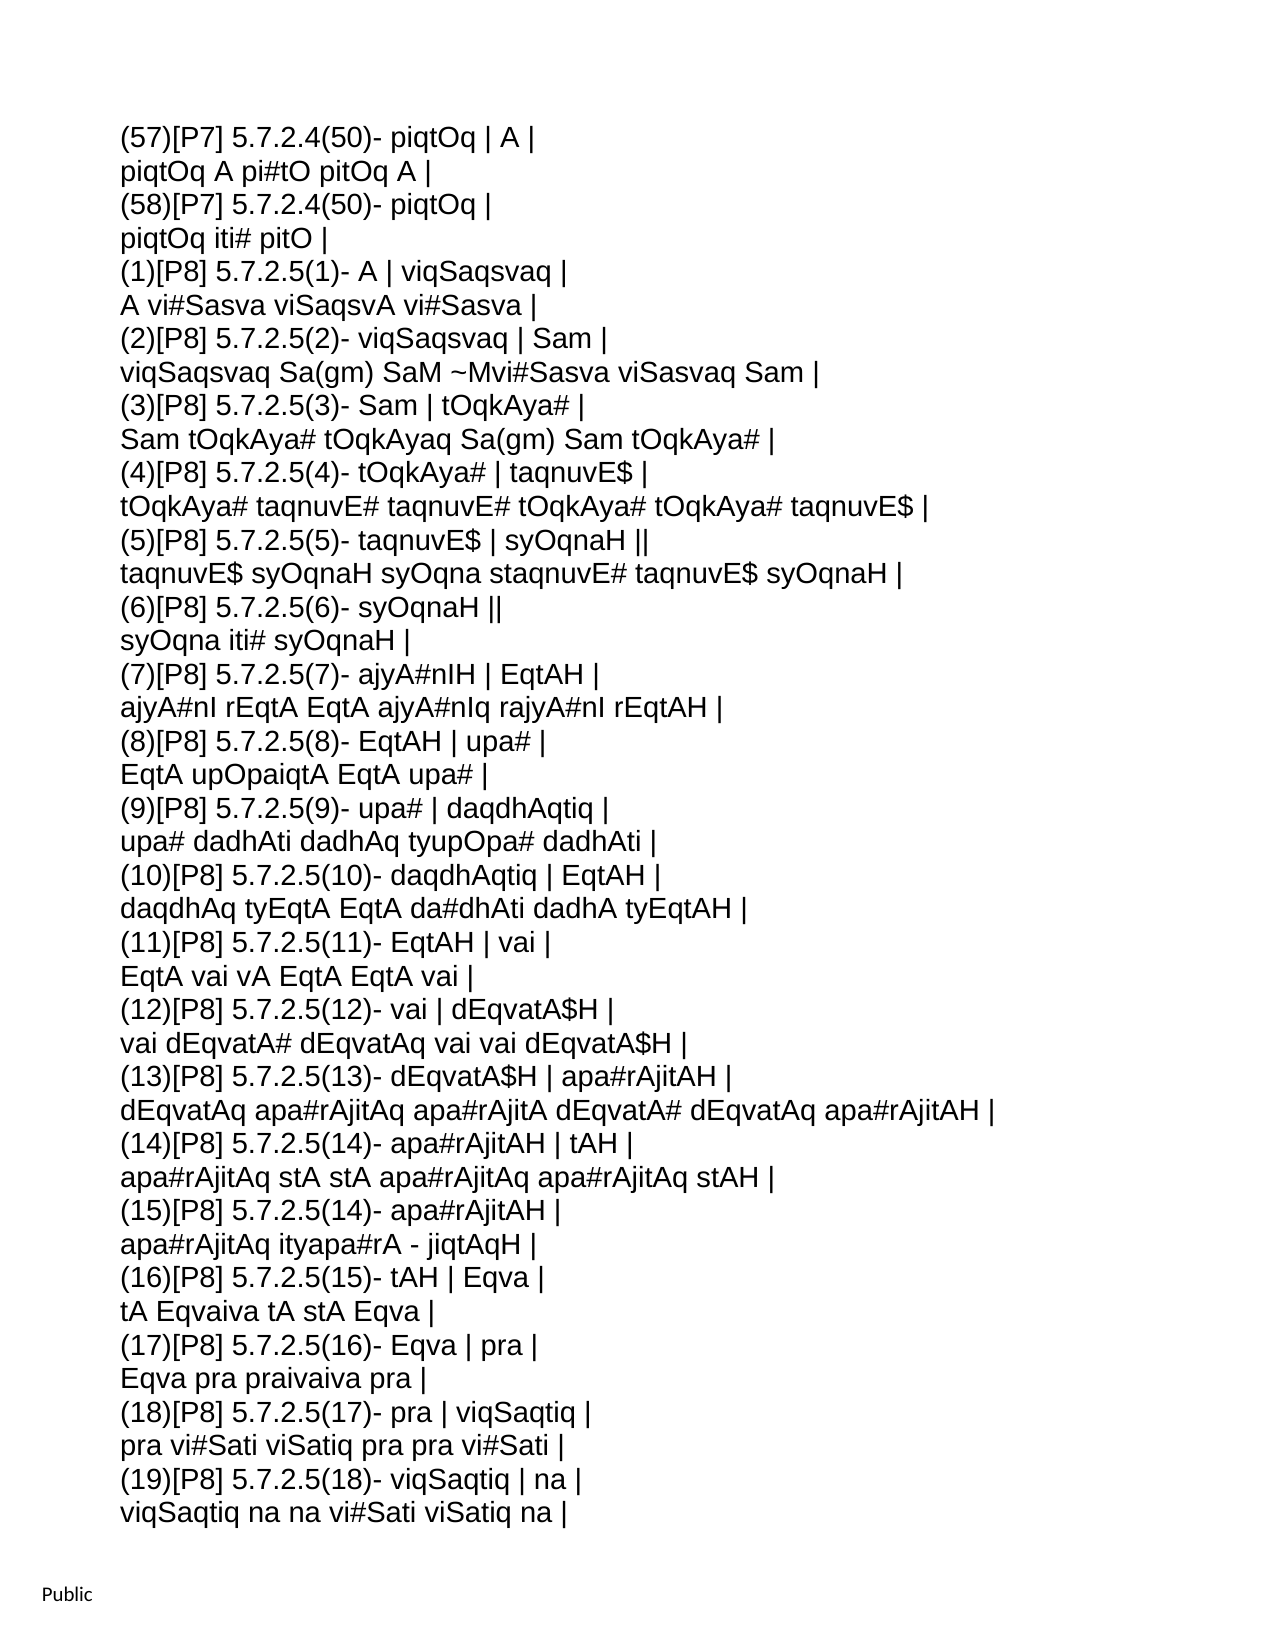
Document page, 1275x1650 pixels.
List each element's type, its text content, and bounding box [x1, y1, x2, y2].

text piqtOq A pi#tO pitOq A | [120, 153, 1200, 187]
text viqSaqsvaq Sa(gm) SaM ~Mvi#Sasva viSasvaq Sam | [120, 355, 1200, 388]
text (3)[P8] 5.7.2.5(3)- Sam | tOqkAya# | [120, 388, 1200, 422]
text apa#rAjitAq ityapa#rA - jiqtAqH | [120, 1227, 1200, 1260]
text tA Eqvaiva tA stA Eqva | [120, 1294, 1200, 1327]
text upa# dadhAti dadhAq tyupOpa# dadhAti | [120, 824, 1200, 858]
text dEqvatAq apa#rAjitAq apa#rAjitA dEqvatA# dEqvatAq apa#rAjitAH | [120, 1093, 1200, 1126]
text Sam tOqkAya# tOqkAyaq Sa(gm) Sam tOqkAya# | [120, 422, 1200, 455]
text (6)[P8] 5.7.2.5(6)- syOqnaH || [120, 589, 1200, 623]
text (15)[P8] 5.7.2.5(14)- apa#rAjitAH | [120, 1193, 1200, 1227]
text (5)[P8] 5.7.2.5(5)- taqnuvE$ | syOqnaH || [120, 522, 1200, 556]
text ajyA#nI rEqtA EqtA ajyA#nIq rajyA#nI rEqtAH | [120, 690, 1200, 724]
text (4)[P8] 5.7.2.5(4)- tOqkAya# | taqnuvE$ | [120, 455, 1200, 489]
text vai dEqvatA# dEqvatAq vai vai dEqvatA$H | [120, 1026, 1200, 1059]
text (11)[P8] 5.7.2.5(11)- EqtAH | vai | [120, 925, 1200, 958]
text taqnuvE$ syOqnaH syOqna staqnuvE# taqnuvE$ syOqnaH | [120, 556, 1200, 589]
text (1)[P8] 5.7.2.5(1)- A | viqSaqsvaq | [120, 254, 1200, 288]
text (2)[P8] 5.7.2.5(2)- viqSaqsvaq | Sam | [120, 321, 1200, 355]
text (13)[P8] 5.7.2.5(13)- dEqvatA$H | apa#rAjitAH | [120, 1059, 1200, 1093]
text syOqna iti# syOqnaH | [120, 623, 1200, 657]
text (19)[P8] 5.7.2.5(18)- viqSaqtiq | na | [120, 1462, 1200, 1495]
text (16)[P8] 5.7.2.5(15)- tAH | Eqva | [120, 1260, 1200, 1294]
text (9)[P8] 5.7.2.5(9)- upa# | daqdhAqtiq | [120, 791, 1200, 824]
text (17)[P8] 5.7.2.5(16)- Eqva | pra | [120, 1327, 1200, 1361]
text (12)[P8] 5.7.2.5(12)- vai | dEqvatA$H | [120, 992, 1200, 1026]
text (18)[P8] 5.7.2.5(17)- pra | viqSaqtiq | [120, 1394, 1200, 1428]
text (14)[P8] 5.7.2.5(14)- apa#rAjitAH | tAH | [120, 1126, 1200, 1160]
text apa#rAjitAq stA stA apa#rAjitAq apa#rAjitAq stAH | [120, 1160, 1200, 1193]
text EqtA vai vA EqtA EqtA vai | [120, 958, 1200, 992]
text (7)[P8] 5.7.2.5(7)- ajyA#nIH | EqtAH | [120, 657, 1200, 690]
text viqSaqtiq na na vi#Sati viSatiq na | [120, 1495, 1200, 1529]
text (10)[P8] 5.7.2.5(10)- daqdhAqtiq | EqtAH | [120, 858, 1200, 891]
text A vi#Sasva viSaqsvA vi#Sasva | [120, 288, 1200, 321]
text pra vi#Sati viSatiq pra pra vi#Sati | [120, 1428, 1200, 1462]
text EqtA upOpaiqtA EqtA upa# | [120, 757, 1200, 791]
text piqtOq iti# pitO | [120, 221, 1200, 254]
text Eqva pra praivaiva pra | [120, 1361, 1200, 1394]
text (58)[P7] 5.7.2.4(50)- piqtOq | [120, 187, 1200, 221]
text daqdhAq tyEqtA EqtA da#dhAti dadhA tyEqtAH | [120, 891, 1200, 925]
text (8)[P8] 5.7.2.5(8)- EqtAH | upa# | [120, 724, 1200, 757]
text tOqkAya# taqnuvE# taqnuvE# tOqkAya# tOqkAya# taqnuvE$ | [120, 489, 1200, 522]
text (57)[P7] 5.7.2.4(50)- piqtOq | A | [120, 120, 1200, 153]
